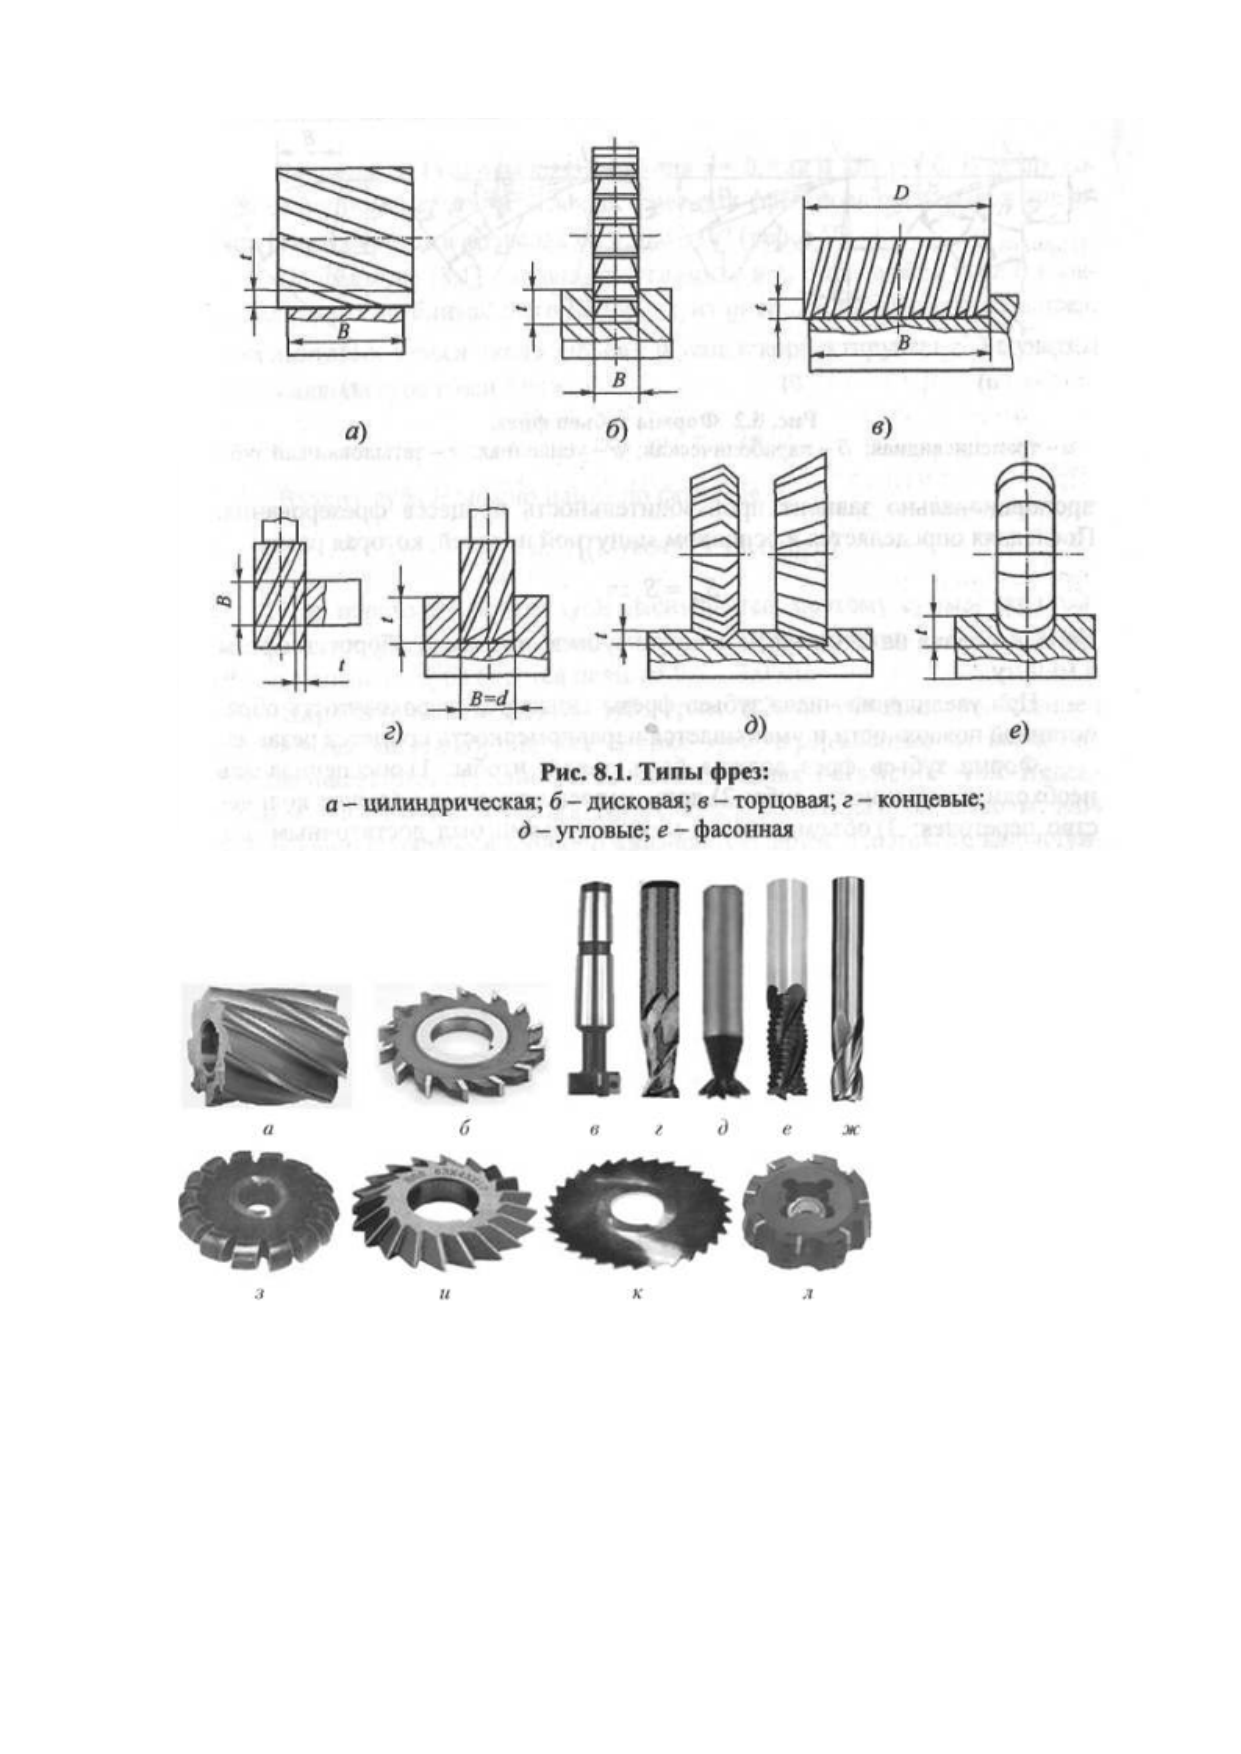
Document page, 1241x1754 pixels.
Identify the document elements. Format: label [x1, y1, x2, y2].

picture [177, 118, 1150, 851]
picture [177, 875, 874, 1302]
